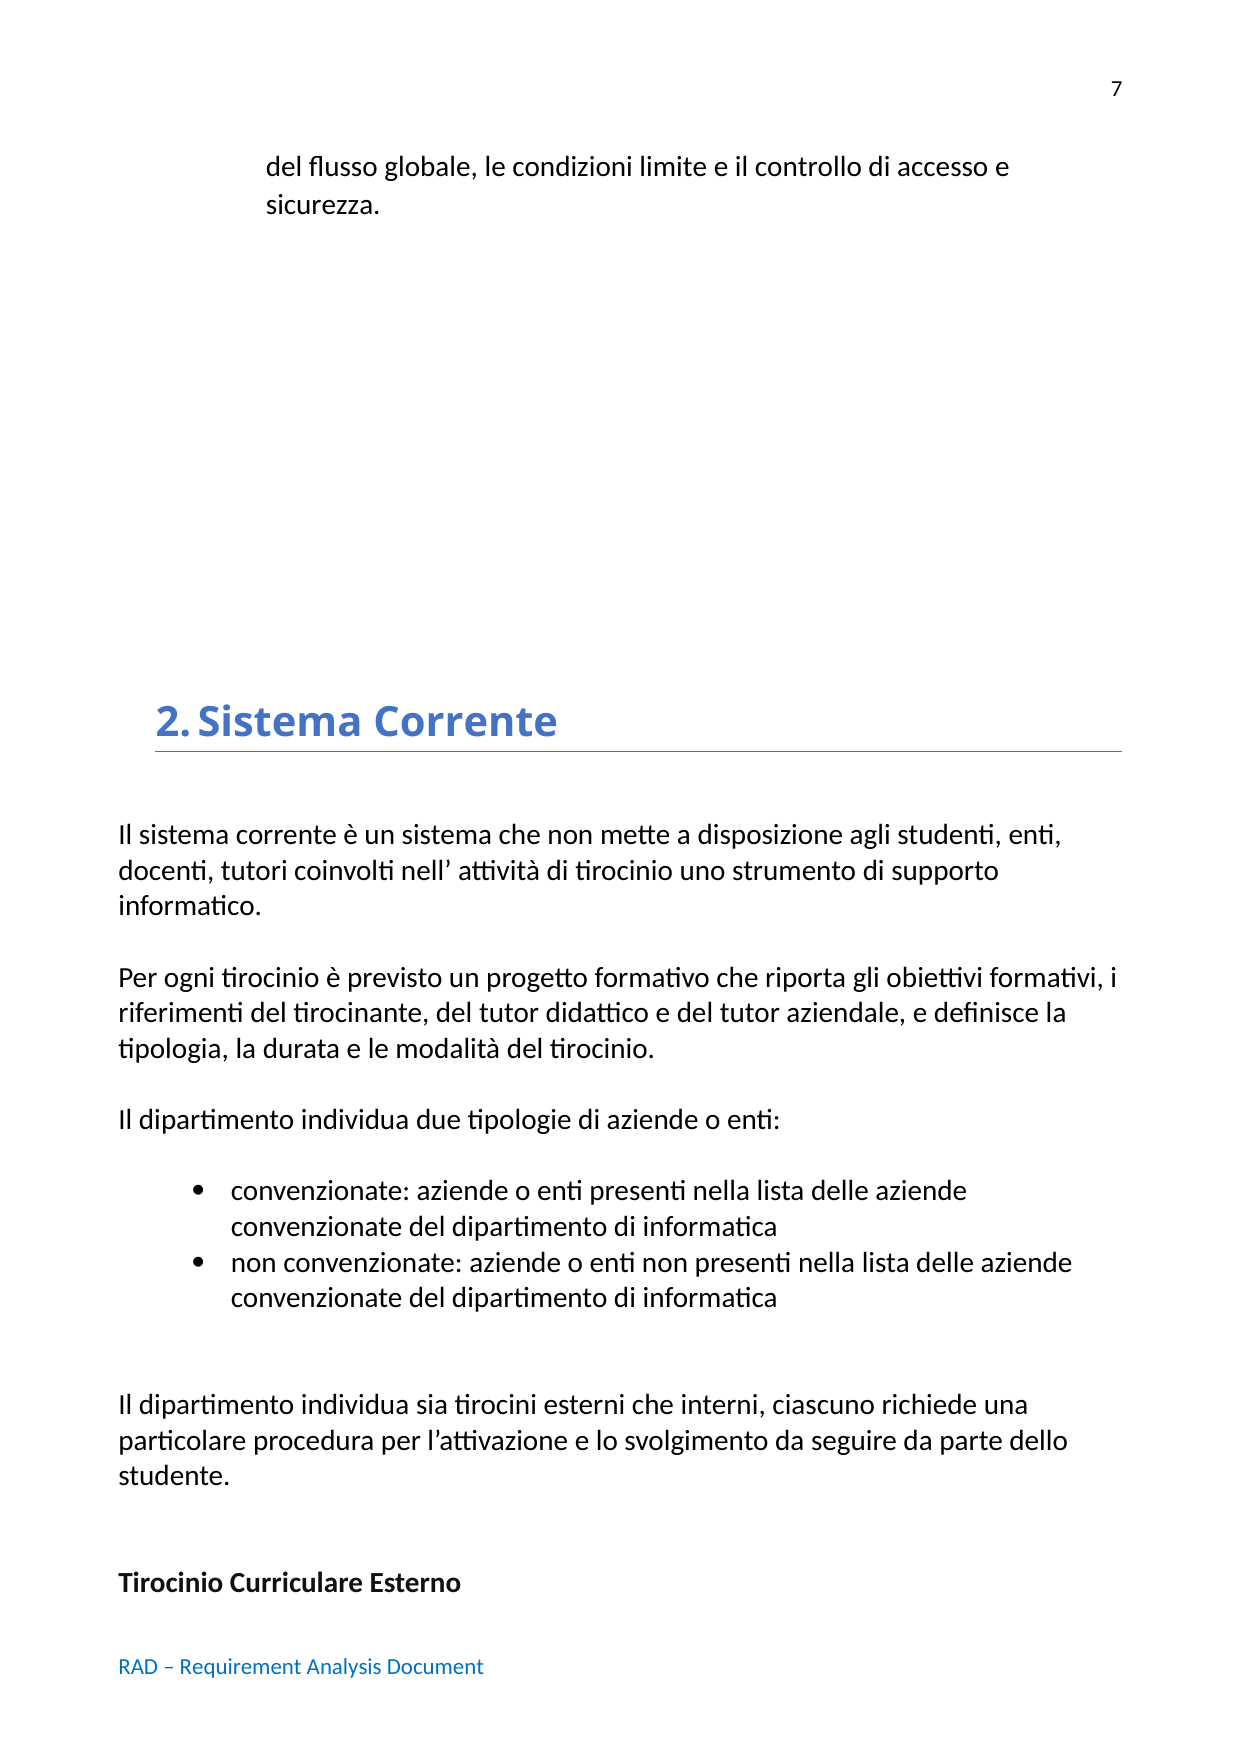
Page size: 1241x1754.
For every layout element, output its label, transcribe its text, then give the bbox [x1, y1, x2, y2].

list convenzionate: aziende o enti presenti nella lista delle aziende convenzionate del dipartimento di informatica [193, 1172, 1122, 1244]
list non convenzionate: aziende o enti non presenti nella lista delle aziende convenzionate del dipartimento di informatica [193, 1244, 1122, 1315]
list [266, 148, 1122, 222]
text Tirocinio Curriculare Esterno [118, 1564, 1122, 1600]
text Per ogni tirocinio è previsto un progetto formativo che riporta gli obiettivi formativi, i riferimenti del tirocinante, del tutor didattico e del tutor aziendale, e definisce la tipologia, la durata e le modalità del tirocinio. [118, 959, 1122, 1066]
text Il dipartimento individua sia tirocini esterni che interni, ciascuno richiede una particolare procedura per l’attivazione e lo svolgimento da seguire da parte dello studente. [118, 1386, 1122, 1493]
text Sistema Corrente [155, 692, 1122, 751]
text Il sistema corrente è un sistema che non mette a disposizione agli studenti, enti, docenti, tutori coinvolti nell’ attività di tirocinio uno strumento di supporto informatico. [118, 816, 1122, 923]
text Il dipartimento individua due tipologie di aziende o enti: [118, 1101, 1122, 1137]
